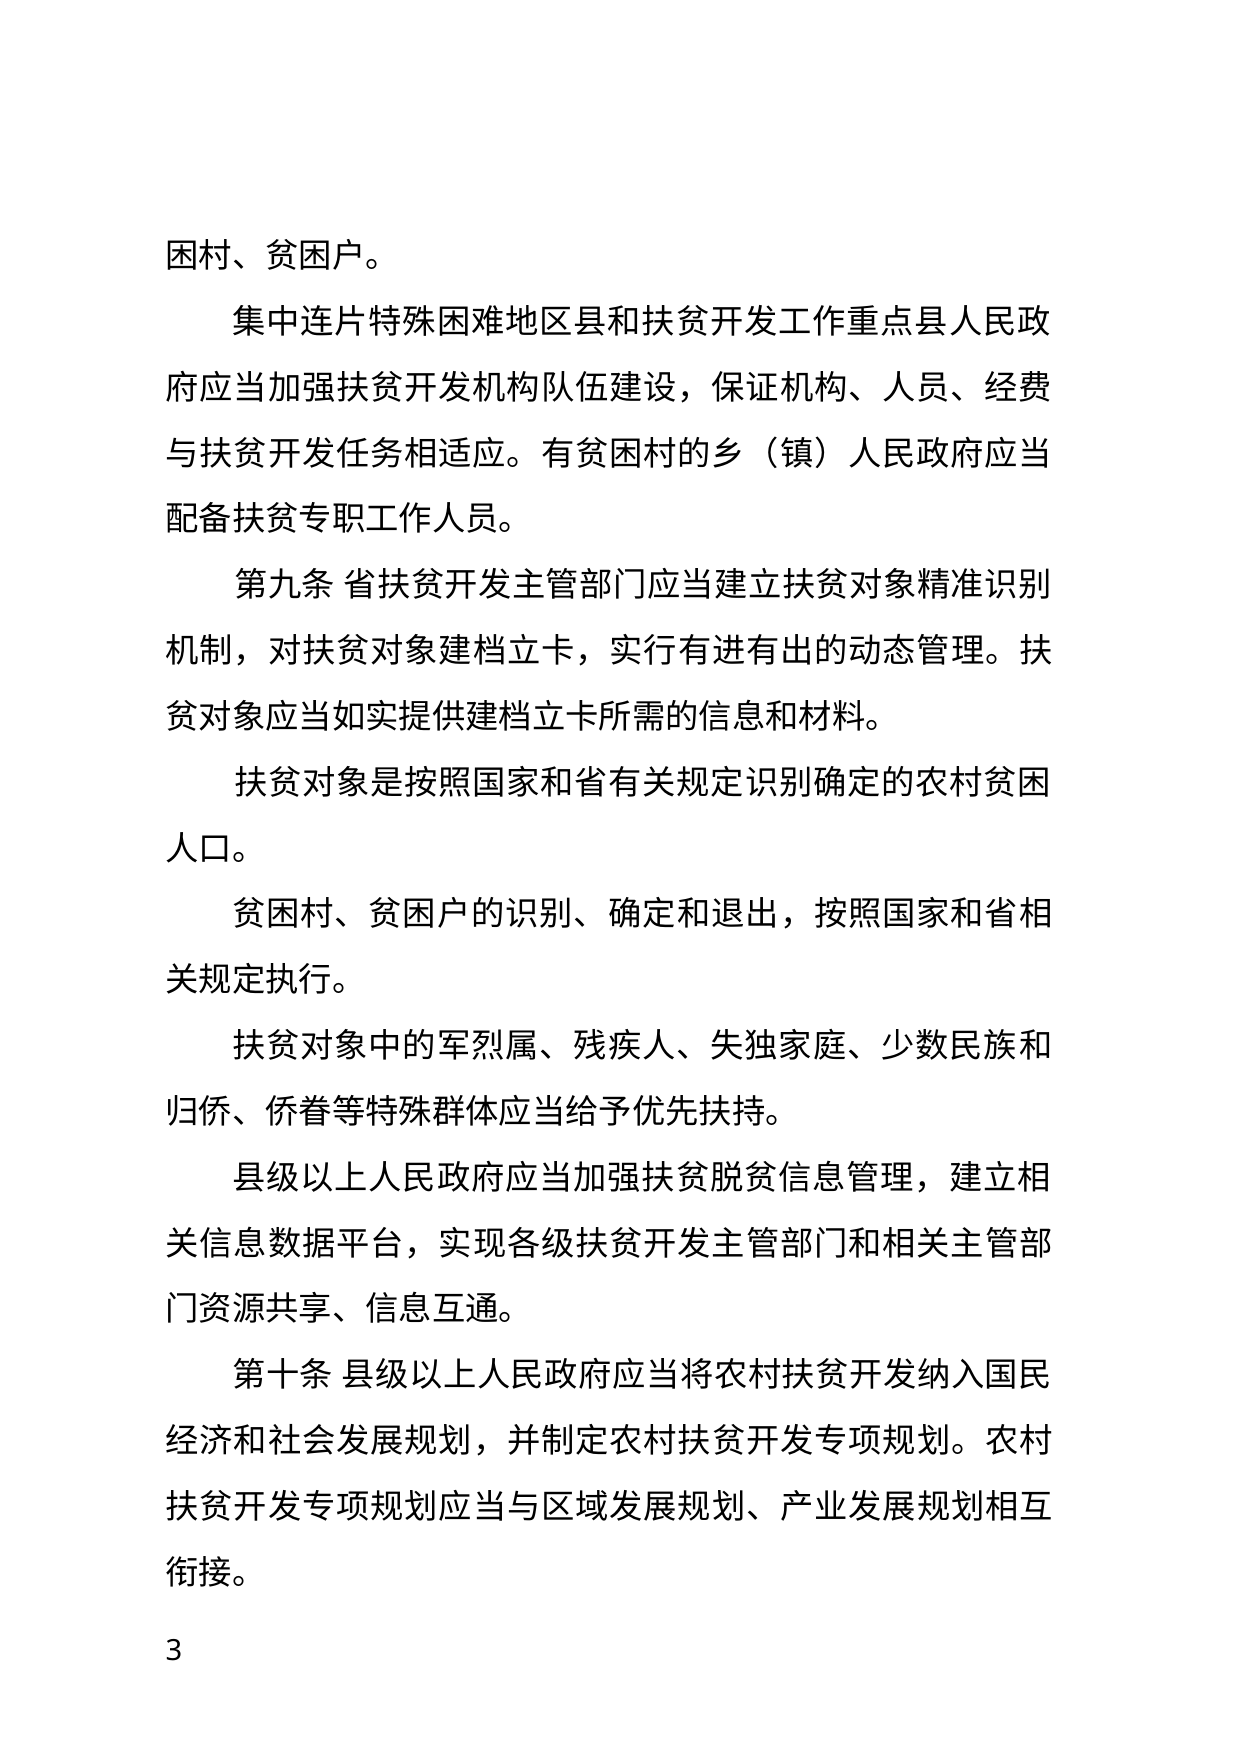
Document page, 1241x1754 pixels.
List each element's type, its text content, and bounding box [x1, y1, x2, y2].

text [165, 220, 1053, 286]
text 扶贫对象是按照国家和省有关规定识别确定的农村贫困人口。 [165, 747, 1053, 878]
text 县级以上人民政府应当加强扶贫脱贫信息管理，建立相关信息数据平台，实现各级扶贫开发主管部门和相关主管部门资源共享、信息互通。 [165, 1142, 1053, 1339]
text 贫困村、贫困户的识别、确定和退出，按照国家和省相关规定执行。 [165, 878, 1053, 1010]
text 扶贫对象中的军烈属、残疾人、失独家庭、少数民族和归侨、侨眷等特殊群体应当给予优先扶持。 [165, 1010, 1053, 1142]
text 第九条 省扶贫开发主管部门应当建立扶贫对象精准识别机制，对扶贫对象建档立卡，实行有进有出的动态管理。扶贫对象应当如实提供建档立卡所需的信息和材料。 [165, 549, 1053, 747]
text 第十条 县级以上人民政府应当将农村扶贫开发纳入国民经济和社会发展规划，并制定农村扶贫开发专项规划。农村扶贫开发专项规划应当与区域发展规划、产业发展规划相互衔接。 [165, 1339, 1053, 1602]
text 集中连片特殊困难地区县和扶贫开发工作重点县人民政府应当加强扶贫开发机构队伍建设，保证机构、人员、经费与扶贫开发任务相适应。有贫困村的乡（镇）人民政府应当配备扶贫专职工作人员。 [165, 286, 1053, 549]
